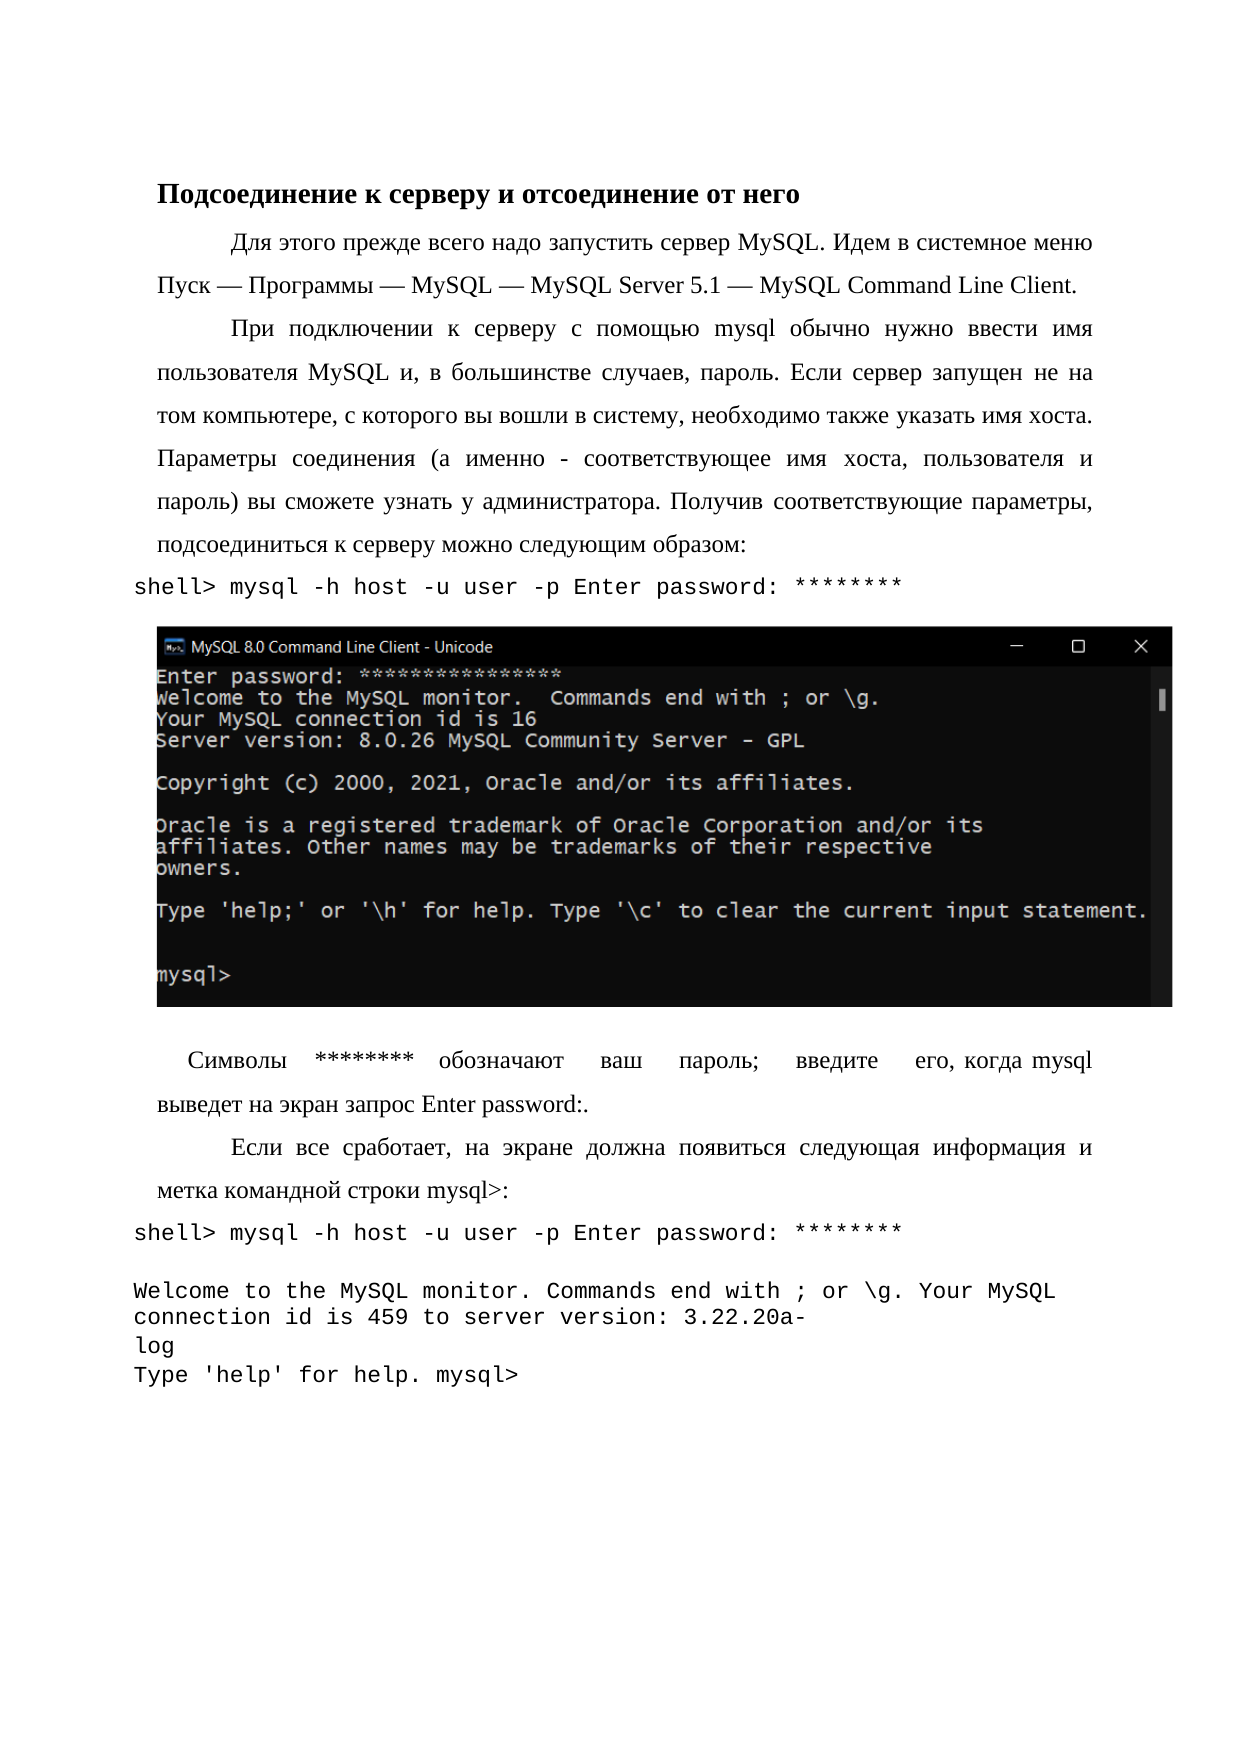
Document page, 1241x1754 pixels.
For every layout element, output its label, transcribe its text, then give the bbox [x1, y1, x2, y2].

text Welcome to the MySQL monitor. Commands end with ; or \g. Your MySQL connection id is 459 to server version: 3.22.20a- [133, 1279, 1128, 1331]
text Type 'help' for help. mysql> [133, 1363, 1128, 1389]
picture [156, 626, 1173, 1007]
text Символы ******** обозначают ваш пароль; введите его, когда mysql выведет на экран запрос Enter password:. [157, 1046, 1093, 1117]
text shell> mysql -h host -u user -p Enter password: ******** [133, 1221, 1128, 1247]
text Для этого прежде всего надо запустить сервер MySQL. Идем в системное меню Пуск — Программы — MySQL — MySQL Server 5.1 — MySQL Command Line Client. [157, 227, 1093, 298]
text При подключении к серверу с помощью mysql обычно нужно ввести имя пользователя MySQL и, в большинстве случаев, пароль. Если сервер запущен не на том компьютере, с которого вы вошли в систему, необходимо также указать имя хоста. Параметры соединения (а именно - соответствующее имя хоста, пользователя и пароль) вы сможете узнать у администратора. Получив соответствующие параметры, подсоединиться к серверу можно следующим образом: [157, 313, 1093, 558]
text Если все сработает, на экране должна появиться следующая информация и метка командной строки mysql>: [157, 1132, 1093, 1204]
text log [133, 1334, 1128, 1360]
subtitle Подсоединение к серверу и отсоединение от него [157, 176, 1093, 210]
text shell> mysql -h host -u user -p Enter password: ******** [133, 575, 1128, 601]
